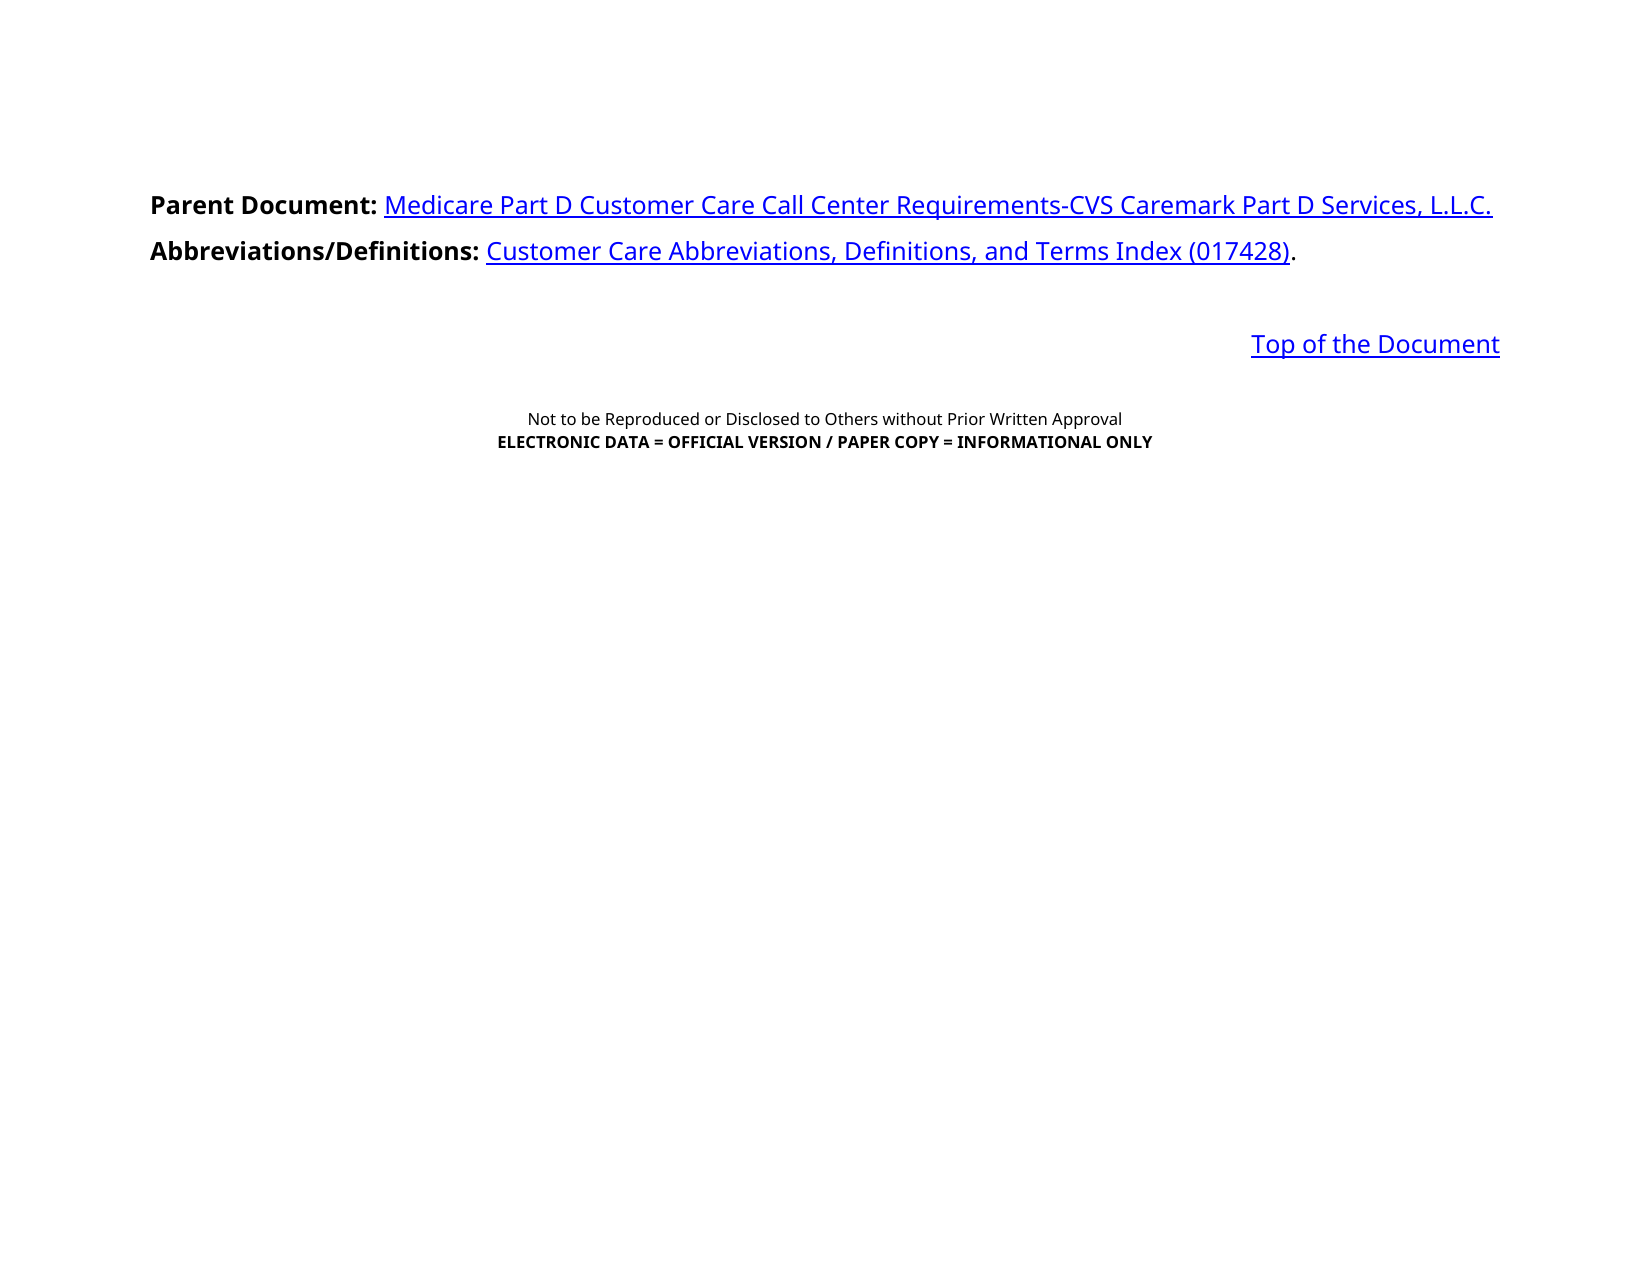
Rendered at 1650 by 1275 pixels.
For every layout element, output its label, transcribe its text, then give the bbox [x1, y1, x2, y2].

text Not to be Reproduced or Disclosed to Others without Prior Written Approval [150, 408, 1500, 431]
text Abbreviations/Definitions: Customer Care Abbreviations, Definitions, and Terms Index (017428). [150, 234, 1500, 268]
text Top of the Document [150, 327, 1500, 361]
text ELECTRONIC DATA = OFFICIAL VERSION / PAPER COPY = INFORMATIONAL ONLY [150, 431, 1500, 453]
text Parent Document: Medicare Part D Customer Care Call Center Requirements-CVS Caremark Part D Services, L.L.C. [150, 187, 1500, 222]
